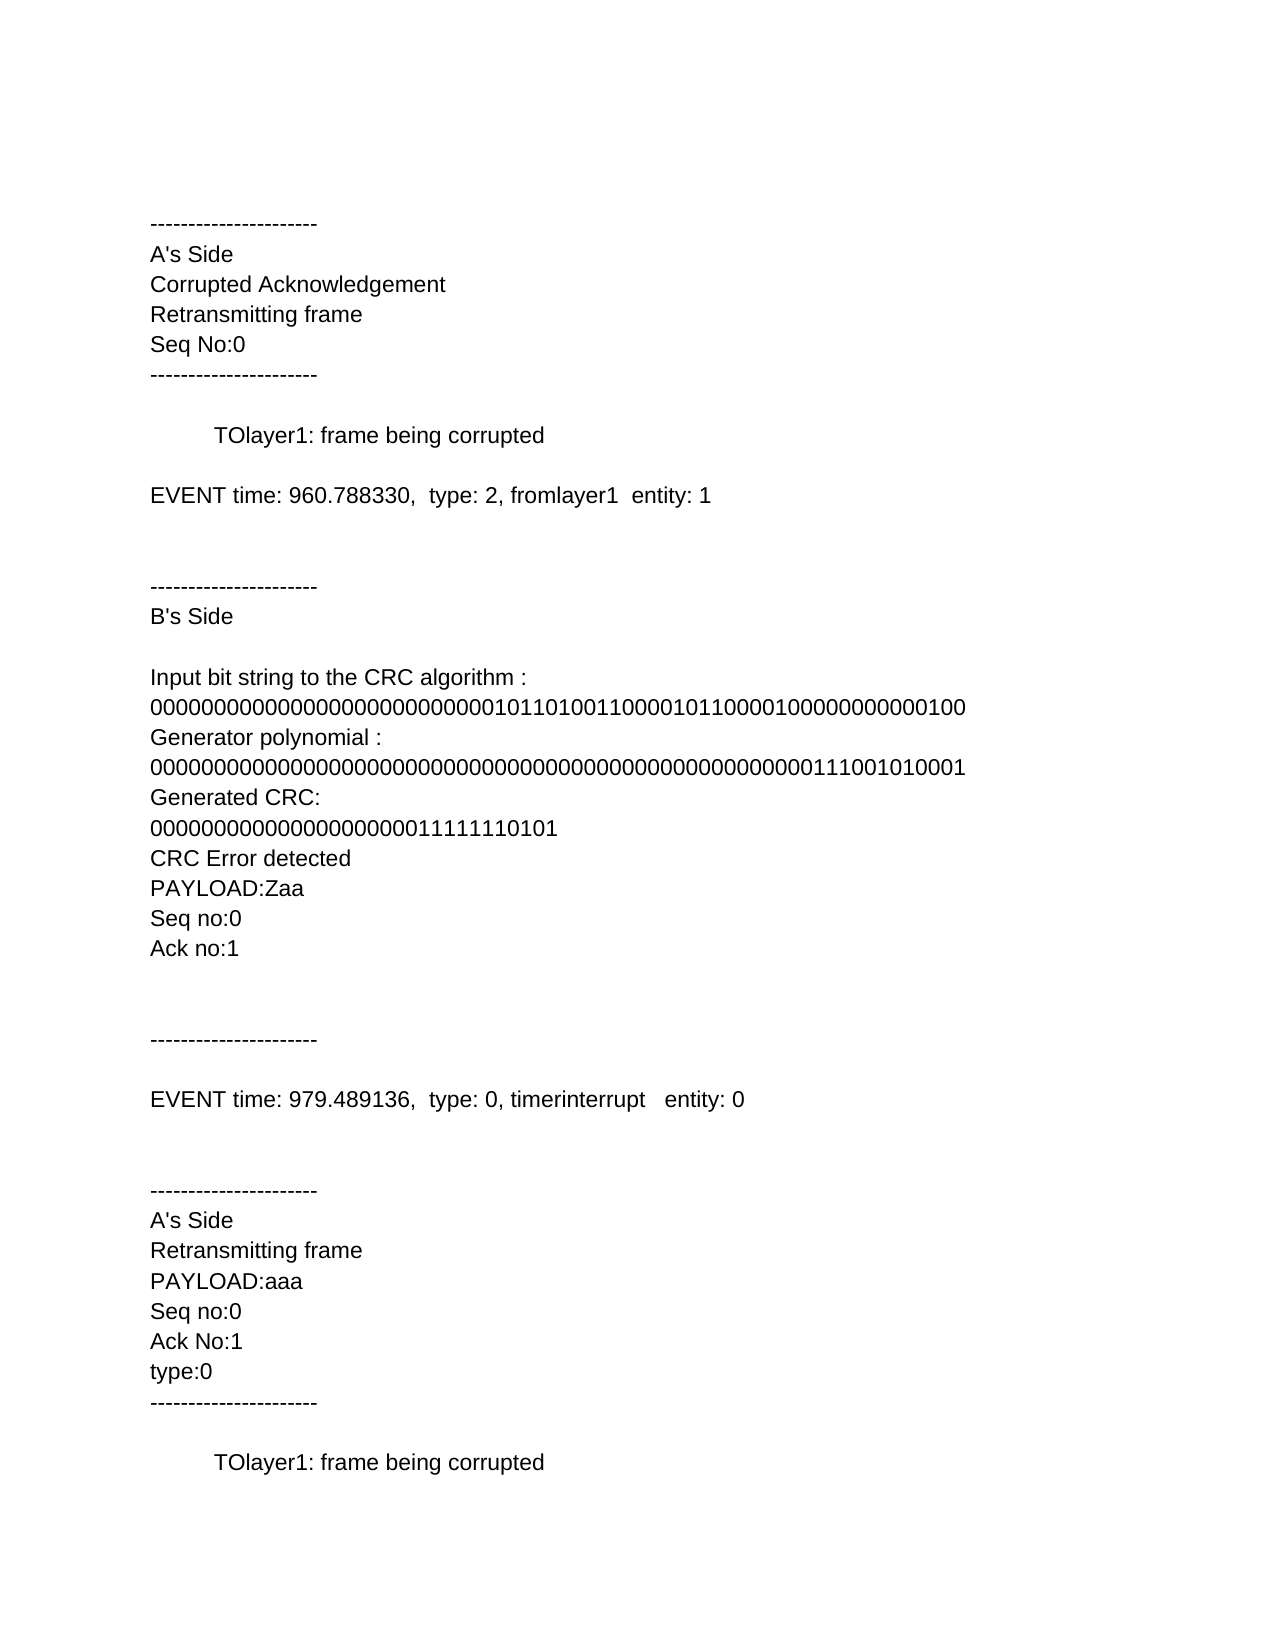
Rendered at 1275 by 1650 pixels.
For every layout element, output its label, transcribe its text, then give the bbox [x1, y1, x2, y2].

text ---------------------- [150, 361, 1125, 388]
text TOlayer1: frame being corrupted [150, 422, 1125, 448]
text TOlayer1: frame being corrupted [150, 1449, 1125, 1475]
text ---------------------- [150, 1177, 1125, 1203]
text Seq no:0 [150, 905, 1125, 932]
text PAYLOAD:aaa [150, 1268, 1125, 1294]
text ---------------------- [150, 210, 1125, 237]
text B's Side [150, 603, 1125, 629]
text Generator polynomial : [150, 724, 1125, 750]
text A's Side [150, 241, 1125, 267]
text Corrupted Acknowledgement [150, 271, 1125, 297]
text Seq No:0 [150, 331, 1125, 358]
text Retransmitting frame [150, 301, 1125, 327]
text 0000000000000000000000000001011010011000010110000100000000000100 [150, 694, 1125, 720]
text ---------------------- [150, 1026, 1125, 1052]
text 00000000000000000000011111110101 [150, 814, 1125, 841]
text A's Side [150, 1207, 1125, 1234]
text Generated CRC: [150, 784, 1125, 811]
text Input bit string to the CRC algorithm : [150, 663, 1125, 690]
text Seq no:0 [150, 1298, 1125, 1324]
text Ack no:1 [150, 935, 1125, 962]
text EVENT time: 979.489136, type: 0, timerinterrupt entity: 0 [150, 1086, 1125, 1113]
text ---------------------- [150, 573, 1125, 599]
text Retransmitting frame [150, 1237, 1125, 1264]
text Ack No:1 [150, 1328, 1125, 1354]
text 0000000000000000000000000000000000000000000000000000111001010001 [150, 754, 1125, 781]
text PAYLOAD:Zaa [150, 875, 1125, 901]
text EVENT time: 960.788330, type: 2, fromlayer1 entity: 1 [150, 482, 1125, 509]
text type:0 [150, 1358, 1125, 1385]
text ---------------------- [150, 1388, 1125, 1415]
text CRC Error detected [150, 845, 1125, 871]
